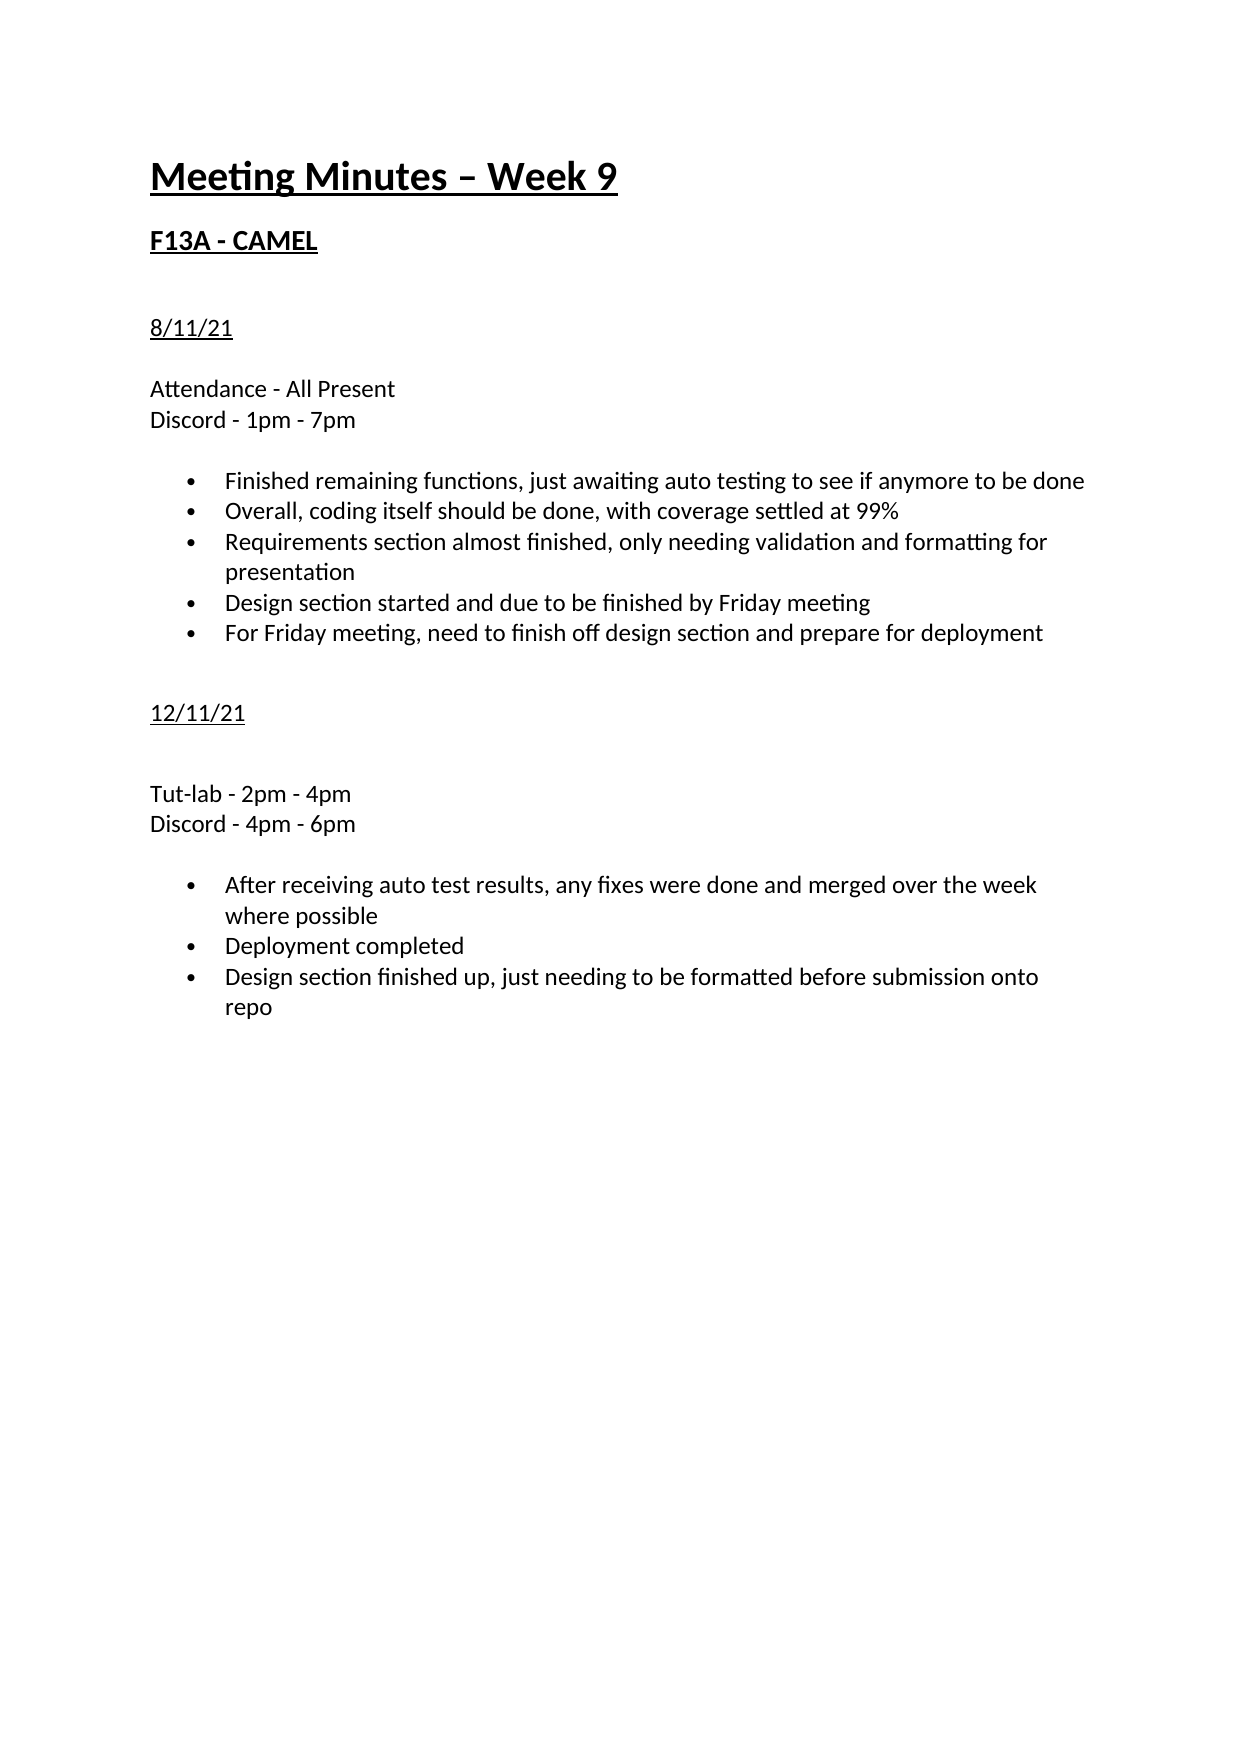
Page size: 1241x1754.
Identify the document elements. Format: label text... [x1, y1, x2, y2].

text Meeting Minutes – Week 9 [150, 150, 1090, 201]
list After receiving auto test results, any fixes were done and merged over the week where possible [187, 869, 1090, 930]
list Design section started and due to be finished by Friday meeting [187, 587, 1090, 617]
text 12/11/21 [150, 698, 1090, 728]
text F13A - CAMEL [150, 222, 1090, 257]
text 8/11/21 [150, 312, 1090, 343]
list Deployment completed [187, 930, 1090, 961]
list Finished remaining functions, just awaiting auto testing to see if anymore to be done [187, 465, 1090, 495]
text Discord - 4pm - 6pm [150, 808, 1090, 839]
text Discord - 1pm - 7pm [150, 404, 1090, 434]
list Design section finished up, just needing to be formatted before submission onto repo [187, 961, 1090, 1022]
list Overall, coding itself should be done, with coverage settled at 99% [187, 495, 1090, 526]
text Tut-lab - 2pm - 4pm [150, 778, 1090, 808]
list For Friday meeting, need to finish off design section and prepare for deployment [187, 617, 1090, 648]
list Requirements section almost finished, only needing validation and formatting for presentation [187, 526, 1090, 587]
text Attendance - All Present [150, 373, 1090, 404]
